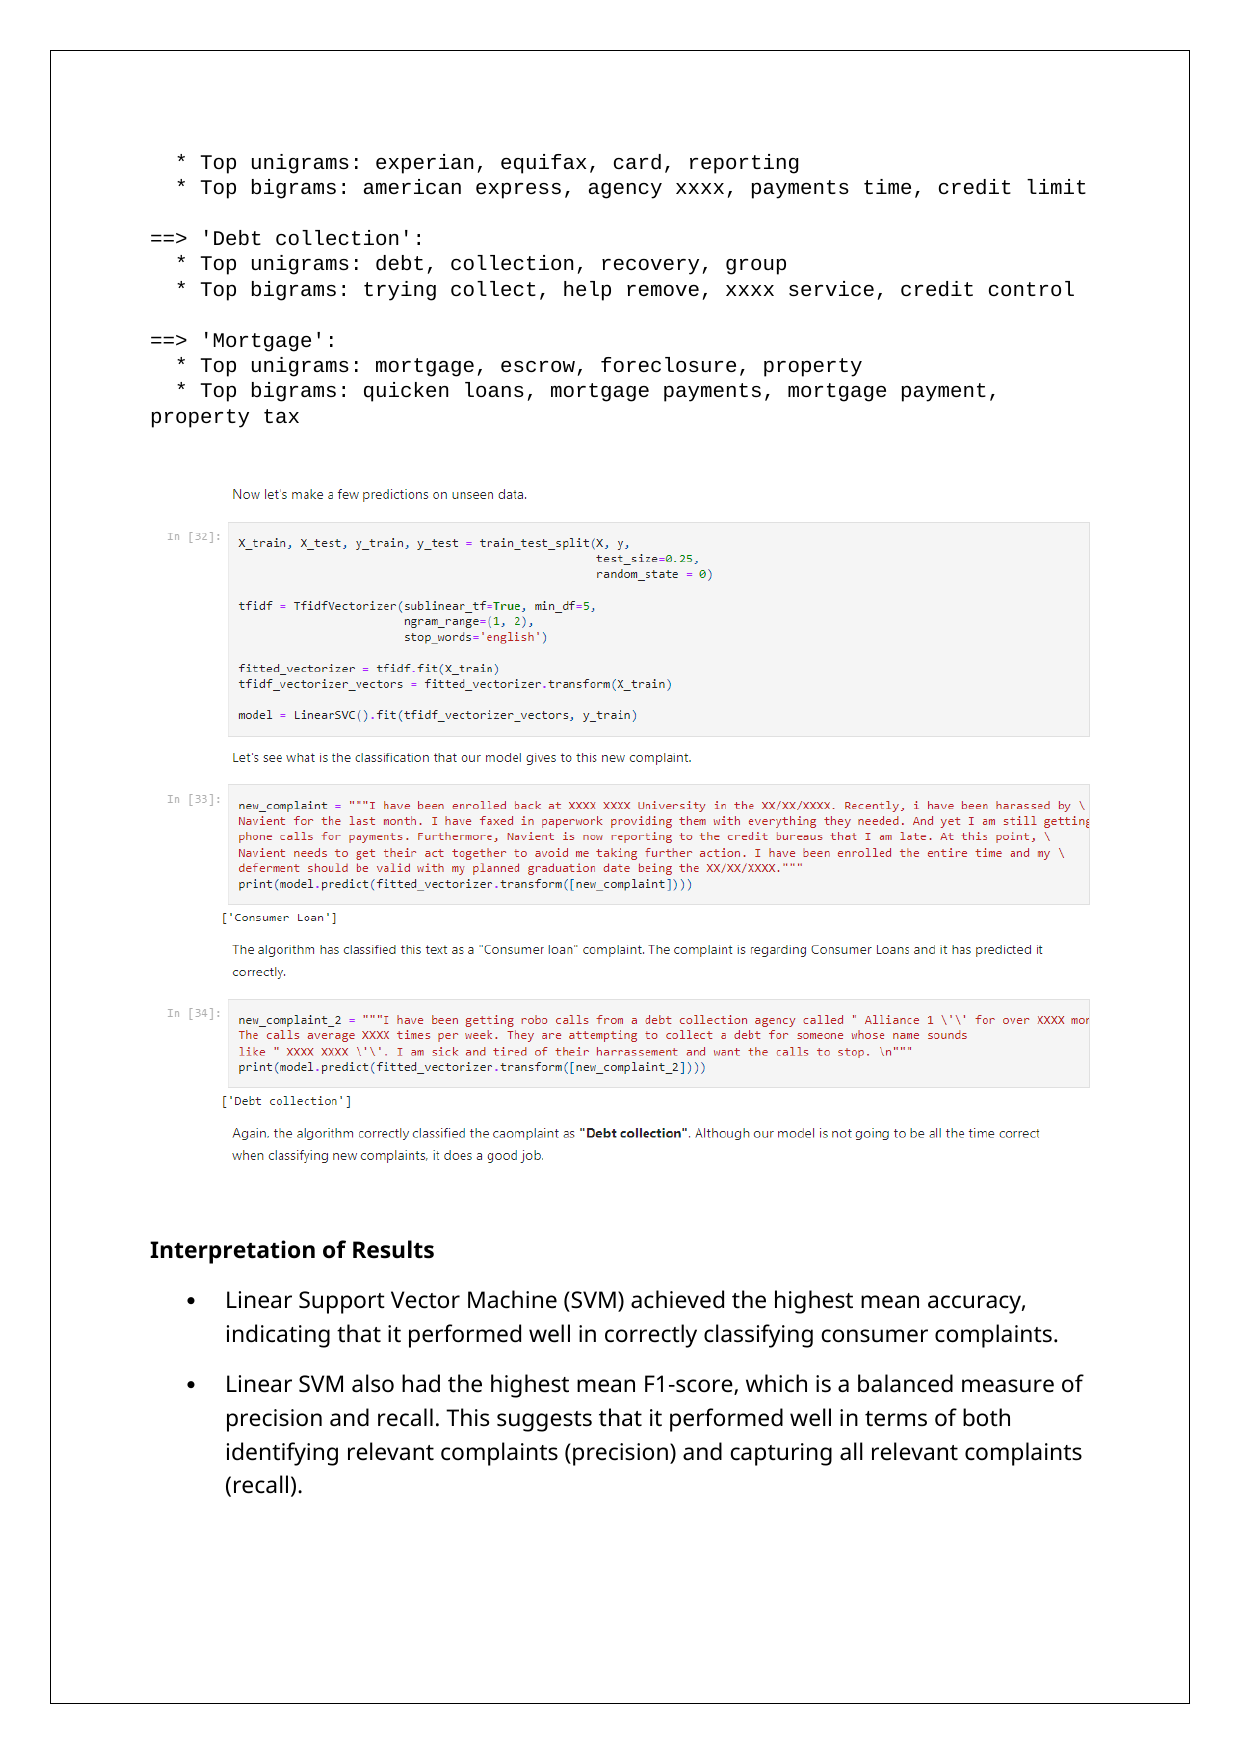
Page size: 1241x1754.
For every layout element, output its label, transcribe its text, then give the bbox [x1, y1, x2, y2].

list Linear SVM also had the highest mean F1-score, which is a balanced measure of precision and recall. This suggests that it performed well in terms of both identifying relevant complaints (precision) and capturing all relevant complaints (recall). [187, 1368, 1090, 1501]
text * Top unigrams: mortgage, escrow, foreclosure, property [150, 353, 1090, 379]
text ==> 'Mortgage': [150, 328, 1090, 353]
text * Top unigrams: debt, collection, recovery, group [150, 252, 1090, 277]
text * Top bigrams: american express, agency xxxx, payments time, credit limit [150, 175, 1090, 201]
text ==> 'Debt collection': [150, 226, 1090, 252]
text * Top unigrams: experian, equifax, card, reporting [150, 150, 1090, 175]
text * Top bigrams: trying collect, help remove, xxxx service, credit control [150, 277, 1090, 302]
text Interpretation of Results [150, 1233, 1090, 1265]
picture [150, 480, 1091, 1165]
list Linear Support Vector Machine (SVM) achieved the highest mean accuracy, indicating that it performed well in correctly classifying consumer complaints. [187, 1284, 1090, 1349]
text * Top bigrams: quicken loans, mortgage payments, mortgage payment, property tax [150, 379, 1090, 429]
